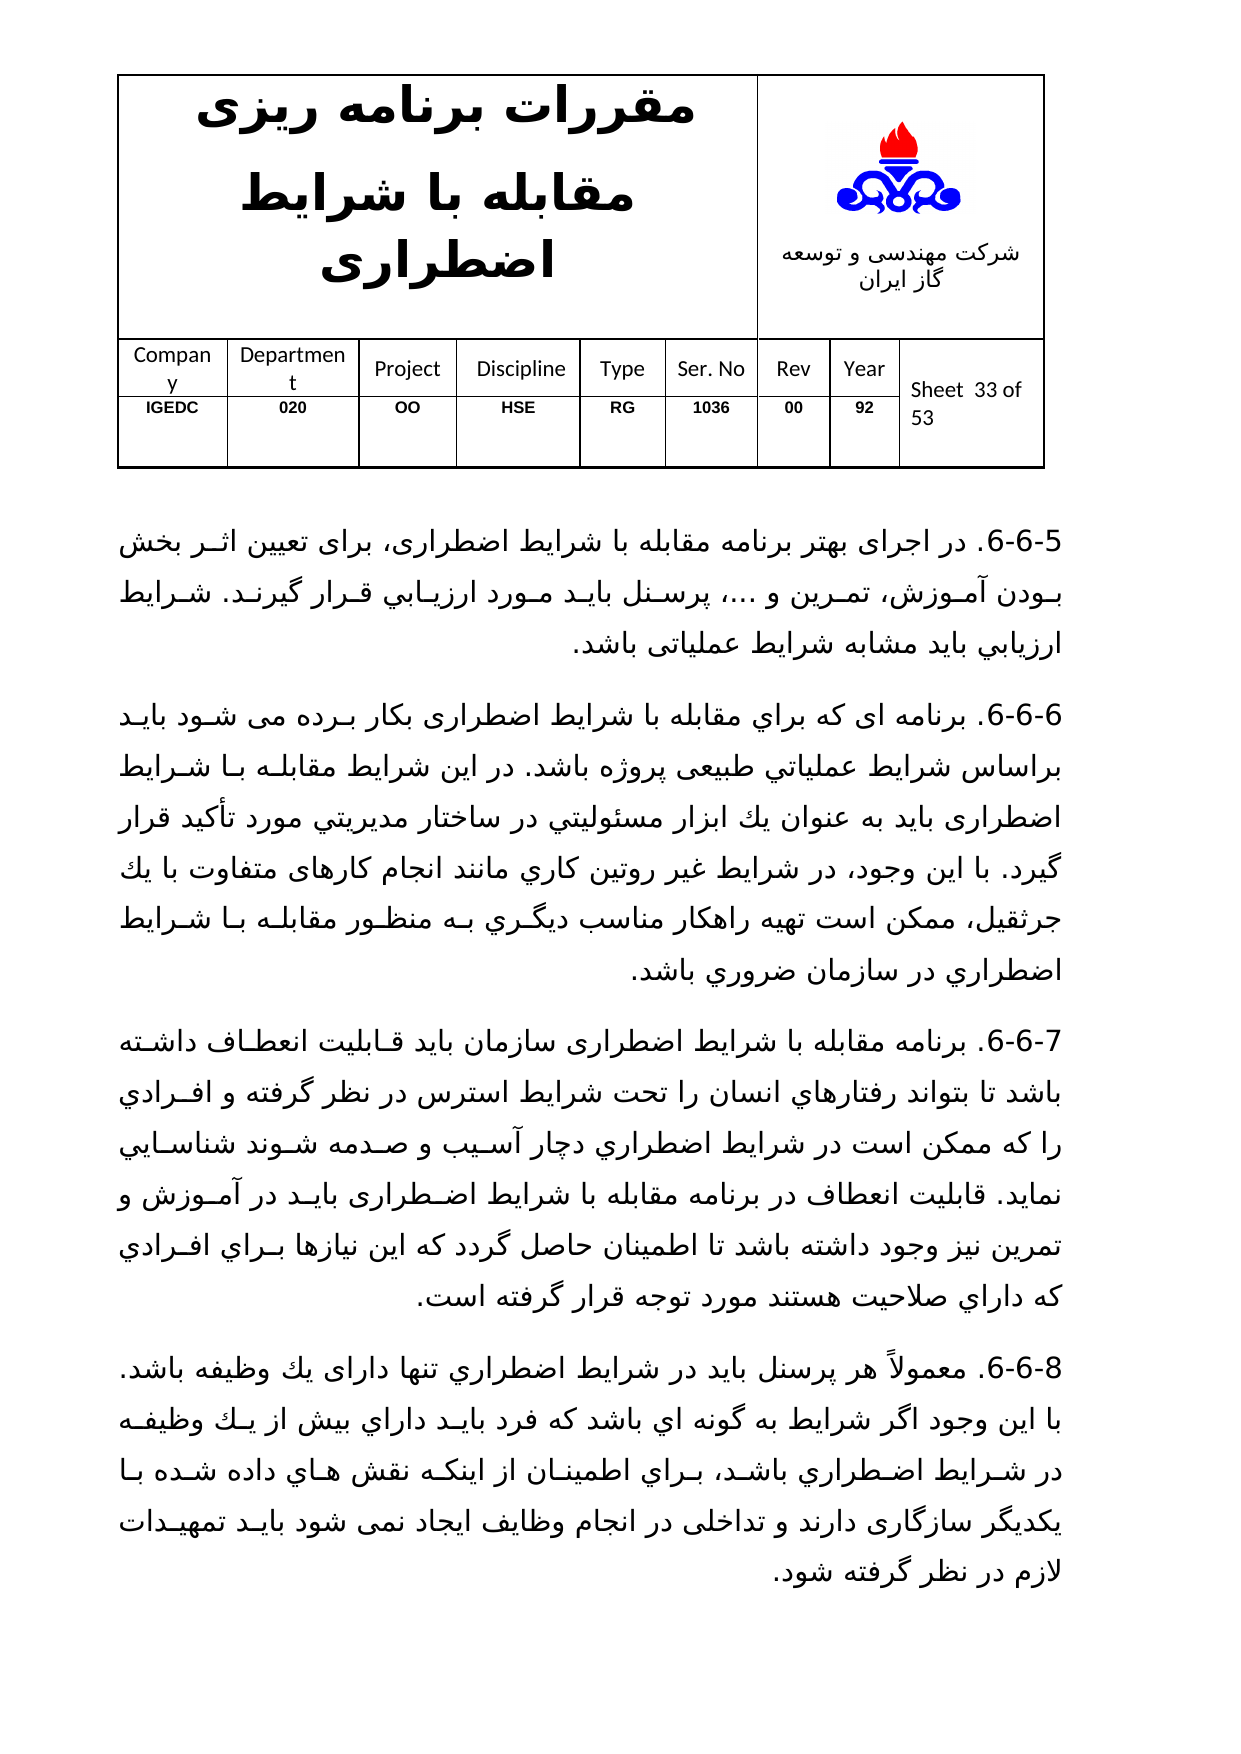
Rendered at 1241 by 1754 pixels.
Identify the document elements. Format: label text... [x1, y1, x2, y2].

text 6-6-5. در اجرای بهتر برنامه مقابله با شرایط اضطراری، برای تعیین اثر بخش بودن آموزش، تمرين و ...، پرسنل باید مورد ارزيابي قرار گيرند. شرايط ارزيابي بايد مشابه شرايط عملیاتی باشد. [118, 524, 1063, 660]
text 6-6-6. برنامه ای كه براي مقابله با شرایط اضطراری بكار برده می شود بايد براساس شرايط عملياتي طبیعی پروژه باشد. در اين شرايط مقابله با شرایط اضطراری باید به عنوان يك ابزار مسئوليتي در ساختار مديريتي مورد تأكيد قرار گیرد. با اين وجود، در شرايط غير روتين كاري مانند انجام کارهای متفاوت با يك جرثقيل، ممكن است تهیه راهكار مناسب ديگري به منظور مقابله با شرايط اضطراري در سازمان ضروري باشد. [118, 698, 1063, 987]
text 6-6-7. برنامه مقابله با شرایط اضطراری سازمان بايد قابليت انعطاف داشته باشد تا بتواند رفتارهاي انسان را تحت شرايط استرس در نظر گرفته و افرادي را كه ممكن است در شرايط اضطراري دچار آسيب و صدمه شوند شناسايي نمايد. قابليت انعطاف در برنامه مقابله با شرایط اضطراری بايد در آموزش و تمرين نيز وجود داشته باشد تا اطمينان حاصل گردد كه اين نيازها براي افرادي كه داراي صلاحيت هستند مورد توجه قرار گرفته است. [118, 1024, 1063, 1313]
picture [824, 121, 977, 214]
text 6-6-8. معمولاً هر پرسنل بايد در شرايط اضطراري تنها دارای يك وظيفه باشد. با اين وجود اگر شرايط به گونه اي باشد كه فرد بايد داراي بيش از يك وظيفه در شرايط اضطراري باشد، براي اطمينان از اينكه نقش هاي داده شده با یکدیگر سازگاری دارند و تداخلی در انجام وظایف ایجاد نمی شود باید تمهیدات لازم در نظر گرفته شود. [118, 1351, 1063, 1589]
